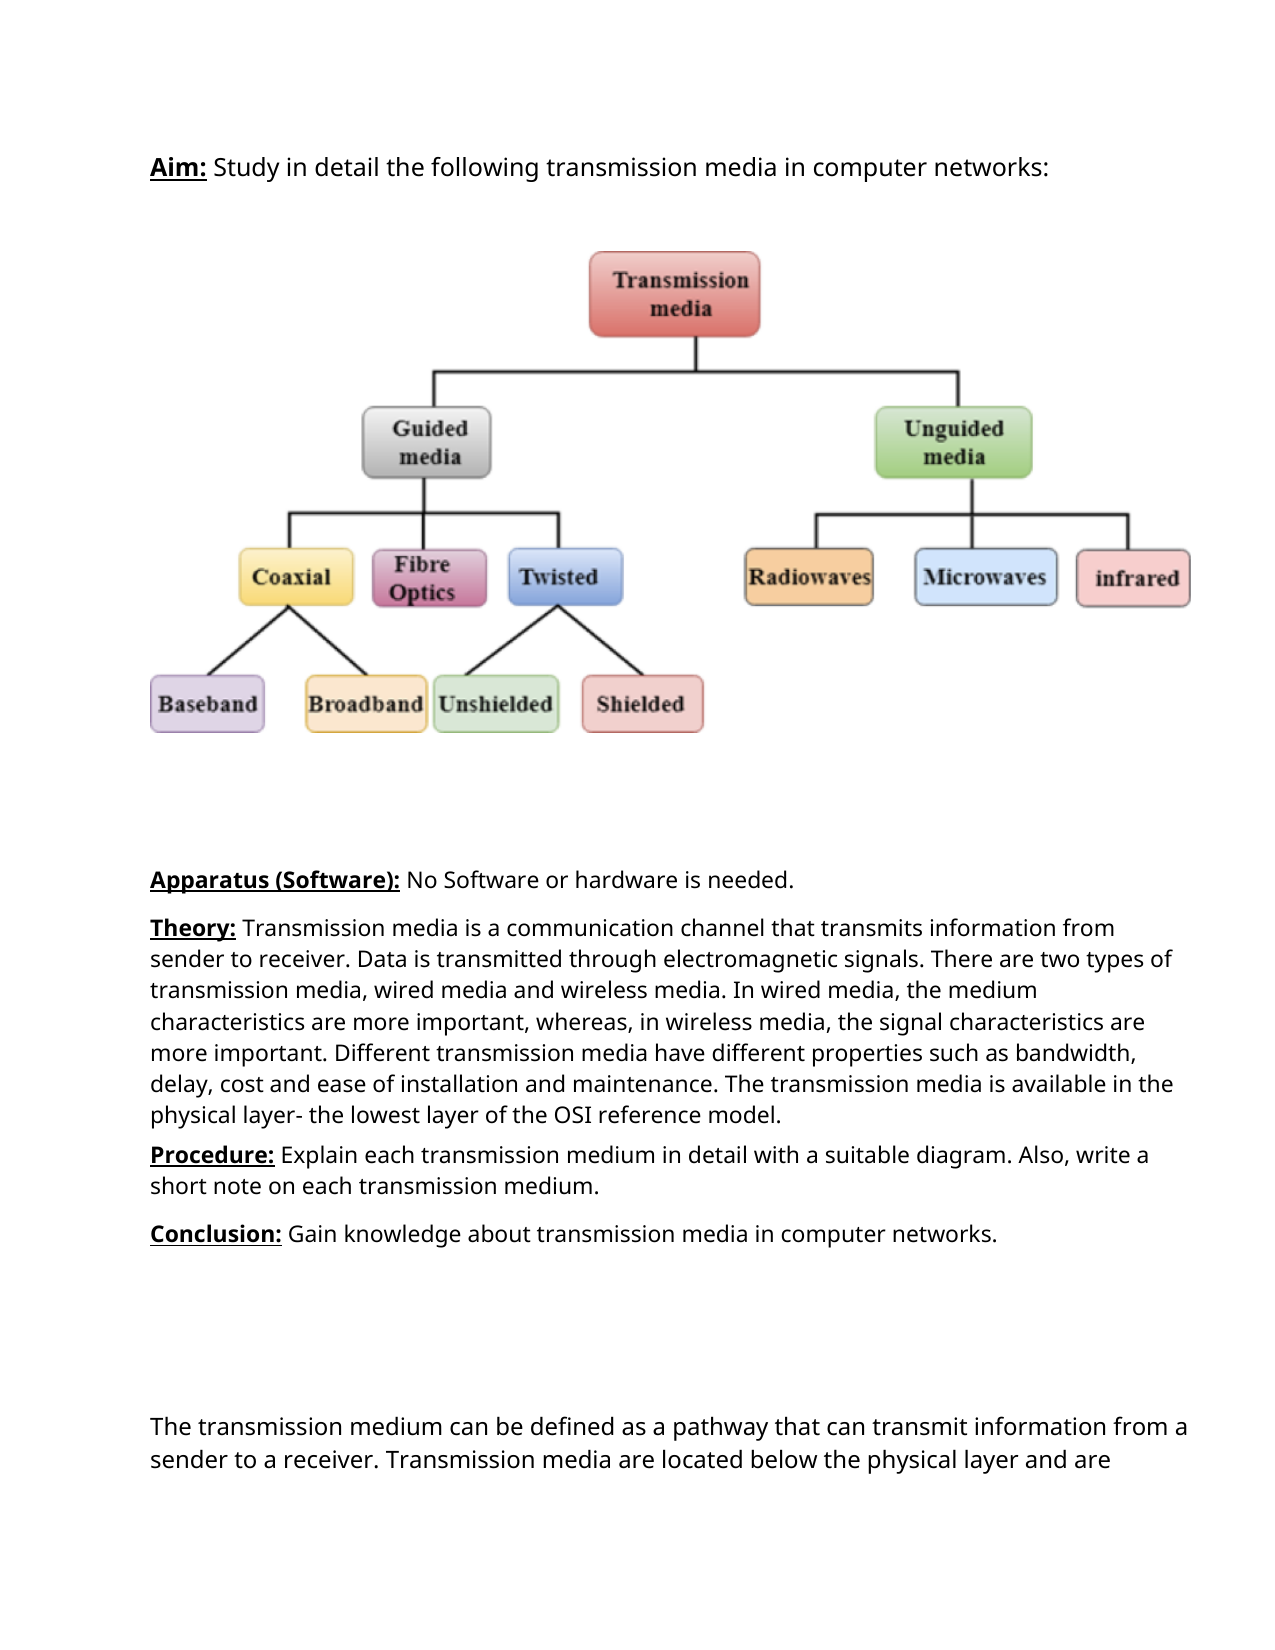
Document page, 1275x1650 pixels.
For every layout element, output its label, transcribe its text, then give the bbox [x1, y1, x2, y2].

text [150, 1410, 1191, 1475]
text Theory: Transmission media is a communication channel that transmits information from sender to receiver. Data is transmitted through electromagnetic signals. There are two types of transmission media, wired media and wireless media. In wired media, the medium characteristics are more important, whereas, in wireless media, the signal characteristics are more important. Different transmission media have different properties such as bandwidth, delay, cost and ease of installation and maintenance. The transmission media is available in the physical layer- the lowest layer of the OSI reference model. [150, 912, 1191, 1131]
text Conclusion: Gain knowledge about transmission media in computer networks. [150, 1218, 1191, 1249]
text Procedure: Explain each transmission medium in detail with a suitable diagram. Also, write a short note on each transmission medium. [150, 1139, 1191, 1202]
text Apparatus (Software): No Software or hardware is needed. [150, 864, 1191, 895]
picture [150, 251, 1191, 733]
text Aim: Study in detail the following transmission media in computer networks: [150, 150, 1191, 184]
